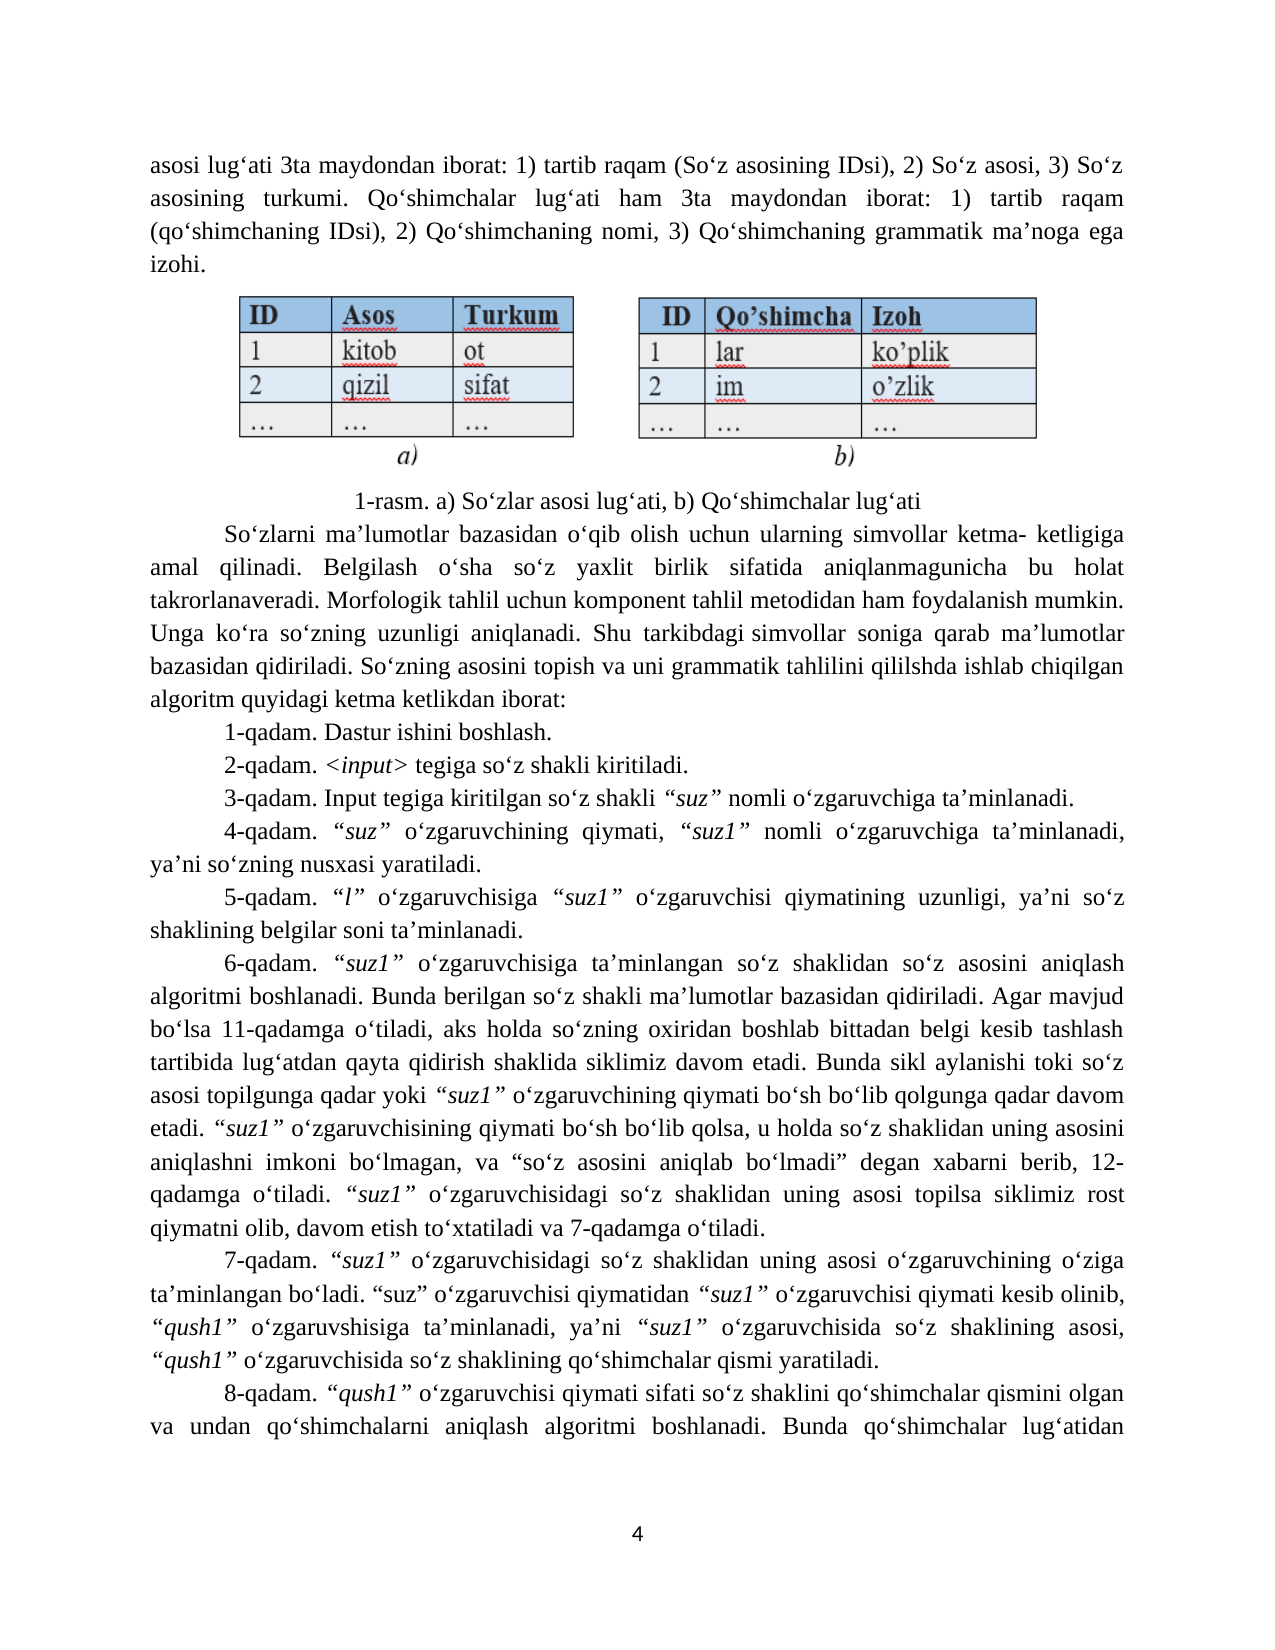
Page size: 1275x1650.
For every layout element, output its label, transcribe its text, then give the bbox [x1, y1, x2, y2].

text 1-rasm. a) So‘zlar asosi lug‘ati, b) Qo‘shimchalar lug‘ati [150, 486, 1125, 515]
text 1-qadam. Dastur ishini boshlash. [150, 717, 1125, 746]
text 3-qadam. Input tegiga kiritilgan so‘z shakli “suz” nomli o‘zgaruvchiga ta’minlanadi. [150, 783, 1125, 812]
text 7-qadam. “suz1” o‘zgaruvchisidagi so‘z shaklidan uning asosi o‘zgaruvchining o‘ziga ta’minlangan bo‘ladi. “suz” o‘zgaruvchisi qiymatidan “suz1” o‘zgaruvchisi qiymati kesib olinib, “qush1” o‘zgaruvshisiga ta’minlanadi, ya’ni “suz1” o‘zgaruvchisida so‘z shaklining asosi, “qush1” o‘zgaruvchisida so‘z shaklining qo‘shimchalar qismi yaratiladi. [150, 1246, 1125, 1373]
text So‘zlarni ma’lumotlar bazasidan o‘qib olish uchun ularning simvollar ketma- ketligiga amal qilinadi. Belgilash o‘sha so‘z yaxlit birlik sifatida aniqlanmagunicha bu holat takrorlanaveradi. Morfologik tahlil uchun komponent tahlil metodidan ham foydalanish mumkin. Unga ko‘ra so‘zning uzunligi aniqlanadi. Shu tarkibdagi simvollar soniga qarab ma’lumotlar bazasidan qidiriladi. So‘zning asosini topish va uni grammatik tahlilini qililshda ishlab chiqilgan algoritm quyidagi ketma ketlikdan iborat: [150, 519, 1125, 713]
picture [229, 282, 1046, 482]
text 5-qadam. “l” o‘zgaruvchisiga “suz1” o‘zgaruvchisi qiymatining uzunligi, ya’ni so‘z shaklining belgilar soni ta’minlanadi. [150, 882, 1125, 944]
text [150, 150, 1125, 278]
text 4-qadam. “suz” o‘zgaruvchining qiymati, “suz1” nomli o‘zgaruvchiga ta’minlanadi, ya’ni so‘zning nusxasi yaratiladi. [150, 816, 1125, 878]
text 6-qadam. “suz1” o‘zgaruvchisiga ta’minlangan so‘z shaklidan so‘z asosini aniqlash algoritmi boshlanadi. Bunda berilgan so‘z shakli ma’lumotlar bazasidan qidiriladi. Agar mavjud bo‘lsa 11-qadamga o‘tiladi, aks holda so‘zning oxiridan boshlab bittadan belgi kesib tashlash tartibida lug‘atdan qayta qidirish shaklida siklimiz davom etadi. Bunda sikl aylanishi toki so‘z asosi topilgunga qadar yoki “suz1” o‘zgaruvchining qiymati bo‘sh bo‘lib qolgunga qadar davom etadi. “suz1” o‘zgaruvchisining qiymati bo‘sh bo‘lib qolsa, u holda so‘z shaklidan uning asosini aniqlashni imkoni bo‘lmagan, va “so‘z asosini aniqlab bo‘lmadi” degan xabarni berib, 12-qadamga o‘tiladi. “suz1” o‘zgaruvchisidagi so‘z shaklidan uning asosi topilsa siklimiz rost qiymatni olib, davom etish to‘xtatiladi va 7-qadamga o‘tiladi. [150, 948, 1125, 1241]
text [150, 1378, 1125, 1439]
text 2-qadam. <input> tegiga so‘z shakli kiritiladi. [150, 750, 1125, 779]
